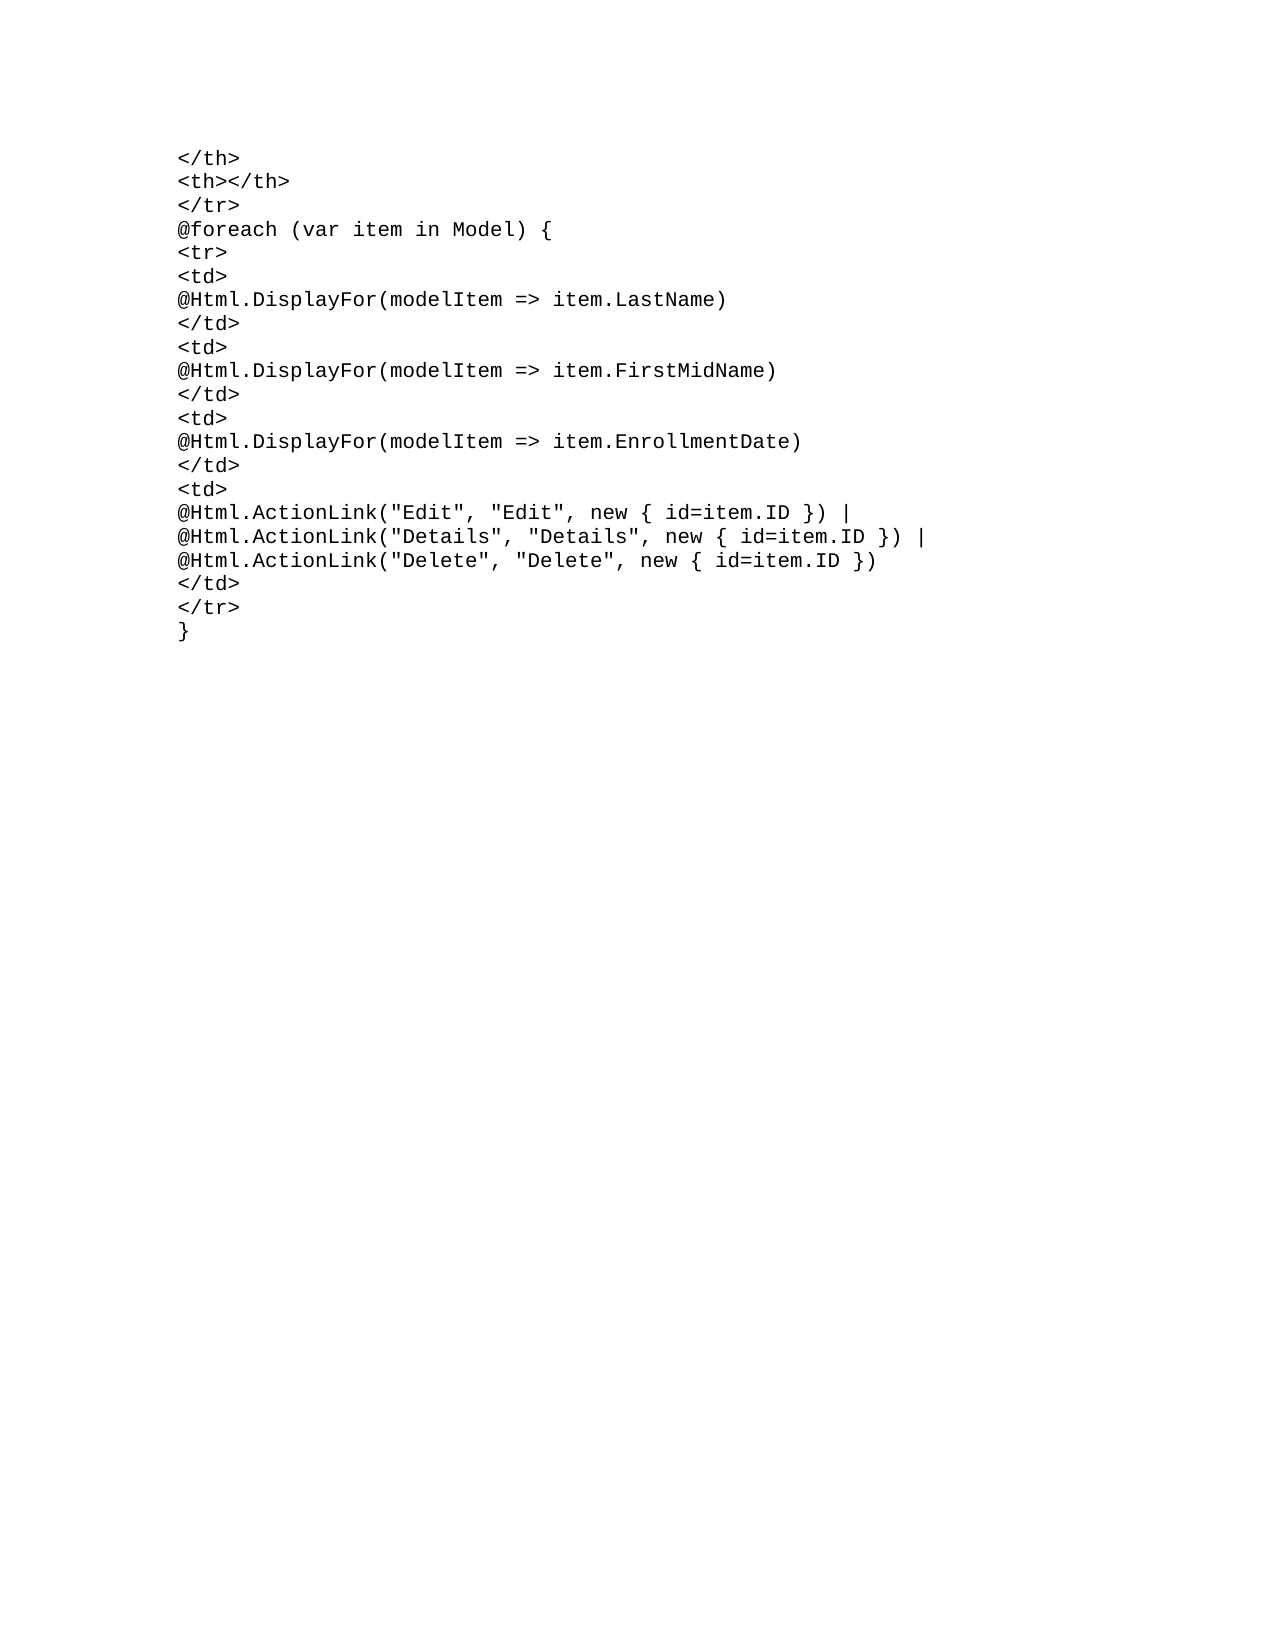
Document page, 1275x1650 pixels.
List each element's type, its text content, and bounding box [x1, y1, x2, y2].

text @Html.ActionLink("Details", "Details", new { id=item.ID }) | [177, 526, 1098, 549]
text </td> [177, 384, 1098, 408]
text </td> [177, 455, 1098, 479]
text </td> [177, 313, 1098, 337]
text } [177, 621, 1098, 644]
text @Html.DisplayFor(modelItem => item.EnrollmentDate) [177, 431, 1098, 455]
text <td> [177, 266, 1098, 289]
text @foreach (var item in Model) { [177, 218, 1098, 242]
text @Html.DisplayFor(modelItem => item.LastName) [177, 289, 1098, 313]
text @Html.ActionLink("Edit", "Edit", new { id=item.ID }) | [177, 502, 1098, 526]
text </tr> [177, 597, 1098, 621]
text @Html.DisplayFor(modelItem => item.FirstMidName) [177, 360, 1098, 384]
text <td> [177, 337, 1098, 360]
text <tr> [177, 242, 1098, 266]
text <th></th> [177, 171, 1098, 195]
text </td> [177, 573, 1098, 597]
text <td> [177, 479, 1098, 502]
text @Html.ActionLink("Delete", "Delete", new { id=item.ID }) [177, 549, 1098, 573]
text <td> [177, 408, 1098, 431]
text </tr> [177, 195, 1098, 218]
text </th> [177, 148, 1098, 171]
